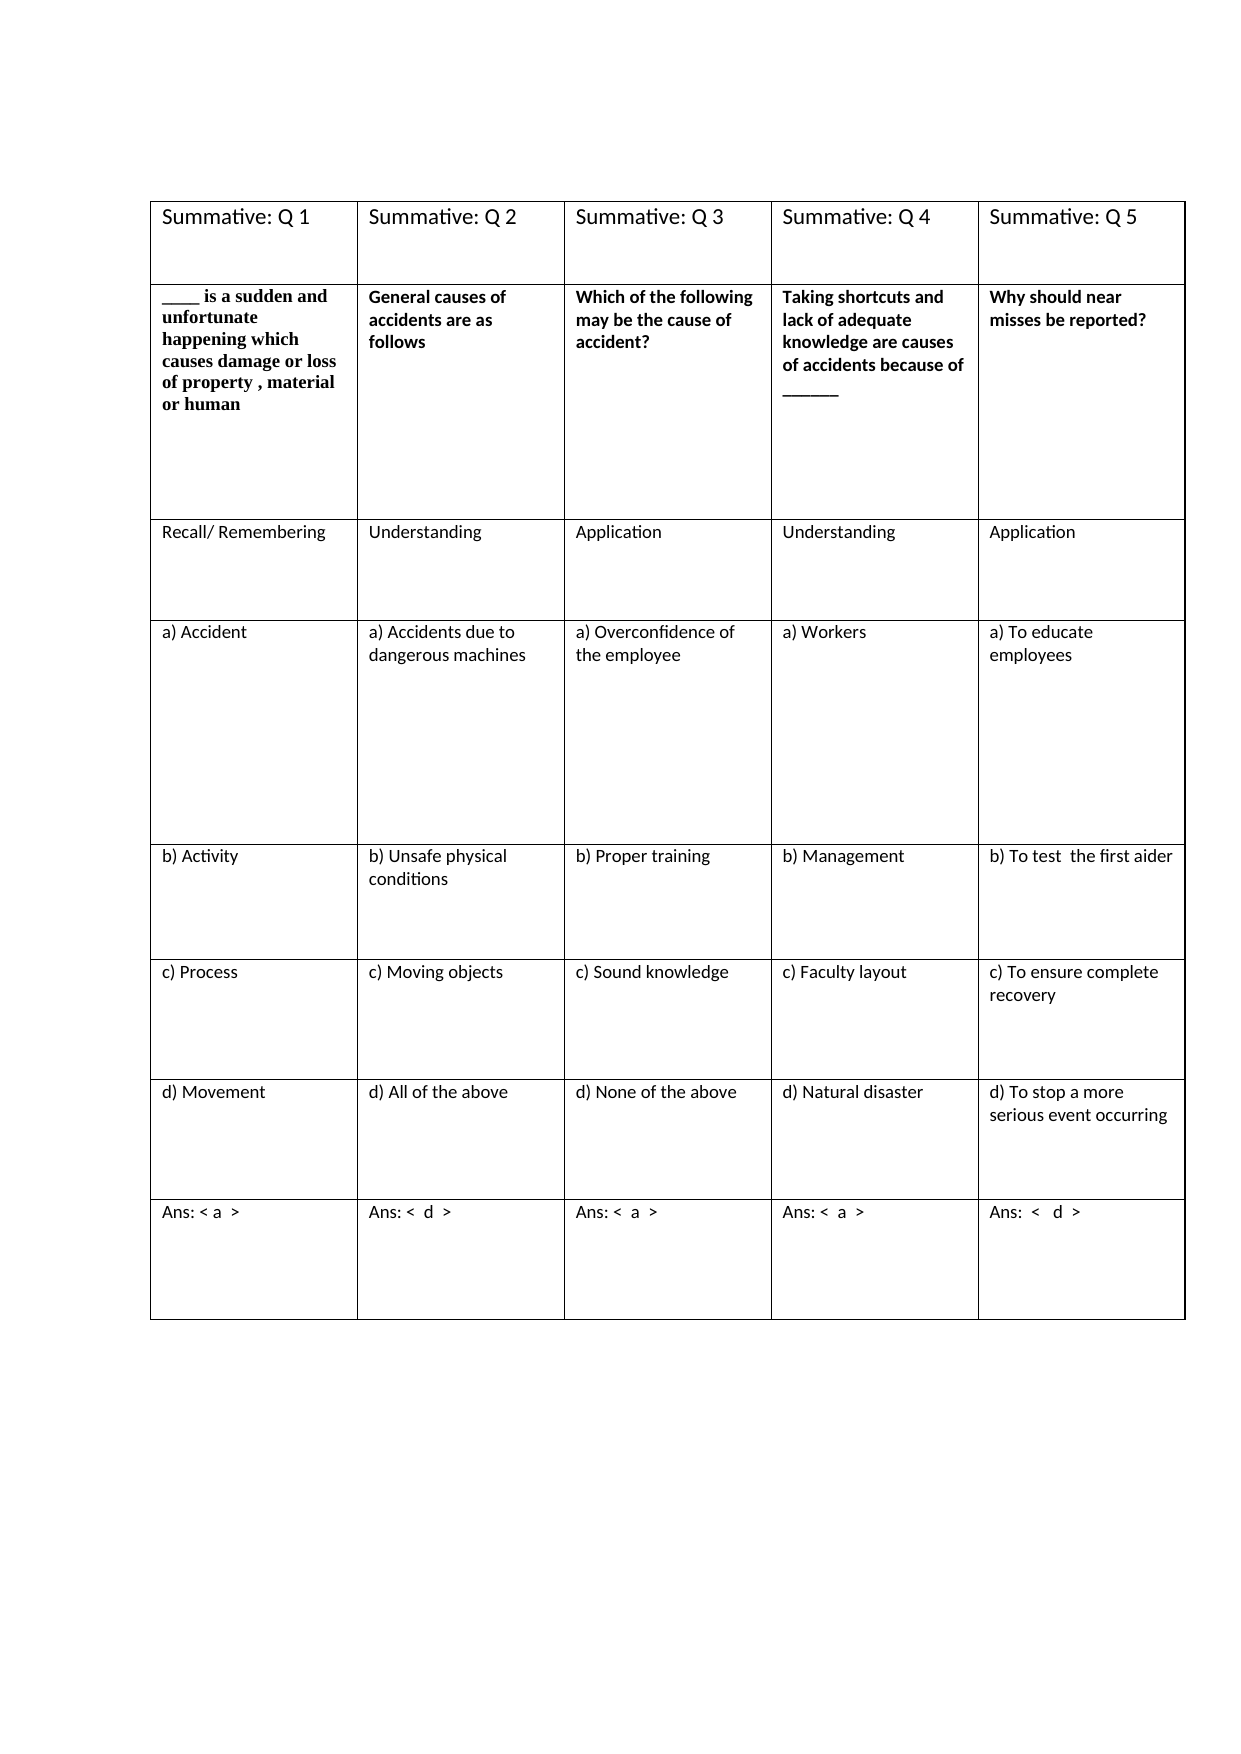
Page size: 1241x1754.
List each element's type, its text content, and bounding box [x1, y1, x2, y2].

table_cell b) Unsafe physical conditions [358, 845, 564, 959]
table_cell b) Activity [151, 845, 357, 959]
table_cell Ans: < a > [772, 1200, 978, 1319]
table_cell d) Natural disaster [772, 1080, 978, 1199]
table_cell d) Movement [151, 1080, 357, 1199]
table_cell General causes of accidents are as follows [358, 285, 564, 519]
table_cell ____ is a sudden and unfortunate happening which causes damage or loss of property , material or human [151, 285, 357, 519]
table_header Summative: Q 1 [151, 202, 357, 284]
table_cell d) To stop a more serious event occurring [979, 1080, 1184, 1199]
table_cell Ans: < d > [358, 1200, 564, 1319]
table_cell c) Sound knowledge [565, 960, 771, 1079]
table_cell Application [979, 520, 1184, 620]
table_cell Understanding [772, 520, 978, 620]
table_cell Which of the following may be the cause of accident? [565, 285, 771, 519]
table_header Summative: Q 2 [358, 202, 564, 284]
table_cell Ans: < a > [565, 1200, 771, 1319]
table_cell Ans: < d > [979, 1200, 1184, 1319]
table_header Summative: Q 4 [772, 202, 978, 284]
table_cell c) To ensure complete recovery [979, 960, 1184, 1079]
table_cell Recall/ Remembering [151, 520, 357, 620]
table_cell b) Management [772, 845, 978, 959]
table_cell a) Overconfidence of the employee [565, 621, 771, 843]
table_cell b) To test the first aider [979, 845, 1184, 959]
table_cell Application [565, 520, 771, 620]
table_header Summative: Q 3 [565, 202, 771, 284]
table_cell Ans: < a > [151, 1200, 357, 1319]
table_cell Understanding [358, 520, 564, 620]
table_cell a) Accident [151, 621, 357, 843]
table_cell Taking shortcuts and lack of adequate knowledge are causes of accidents because of ______ [772, 285, 978, 519]
table_cell c) Moving objects [358, 960, 564, 1079]
table_cell d) All of the above [358, 1080, 564, 1199]
table_cell a) Workers [772, 621, 978, 843]
table_cell d) None of the above [565, 1080, 771, 1199]
table_cell a) Accidents due to dangerous machines [358, 621, 564, 843]
table_header Summative: Q 5 [979, 202, 1184, 284]
table_cell c) Process [151, 960, 357, 1079]
table_cell c) Faculty layout [772, 960, 978, 1079]
table_cell Why should near misses be reported? [979, 285, 1184, 519]
table_cell b) Proper training [565, 845, 771, 959]
table_cell a) To educate employees [979, 621, 1184, 843]
